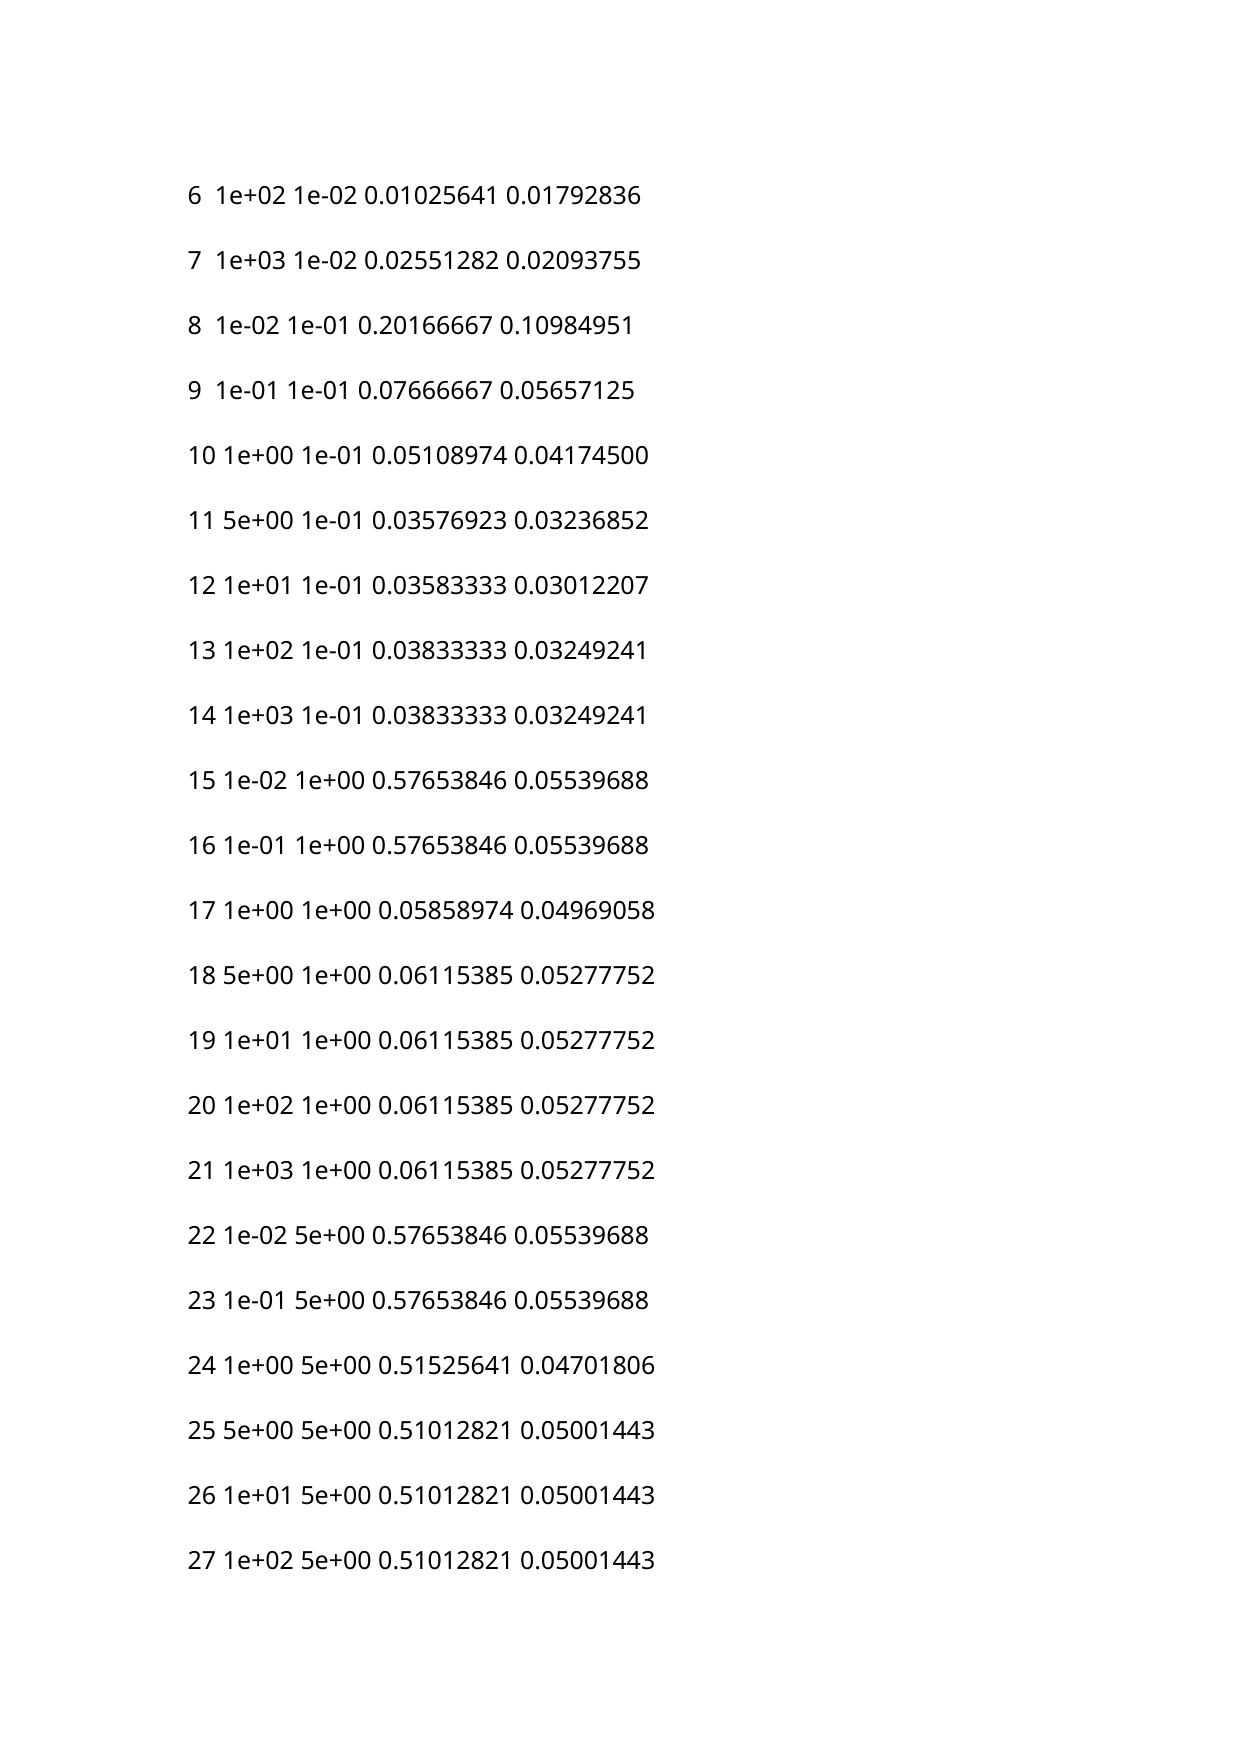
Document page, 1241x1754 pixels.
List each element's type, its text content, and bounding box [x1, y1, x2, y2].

text 18 5e+00 1e+00 0.06115385 0.05277752 [187, 942, 1053, 1007]
text 10 1e+00 1e-01 0.05108974 0.04174500 [187, 422, 1053, 487]
text 7 1e+03 1e-02 0.02551282 0.02093755 [187, 227, 1053, 292]
text 21 1e+03 1e+00 0.06115385 0.05277752 [187, 1137, 1053, 1202]
text 13 1e+02 1e-01 0.03833333 0.03249241 [187, 617, 1053, 682]
text 20 1e+02 1e+00 0.06115385 0.05277752 [187, 1072, 1053, 1137]
text 27 1e+02 5e+00 0.51012821 0.05001443 [187, 1527, 1053, 1592]
text 6 1e+02 1e-02 0.01025641 0.01792836 [187, 162, 1053, 227]
text 22 1e-02 5e+00 0.57653846 0.05539688 [187, 1202, 1053, 1267]
text 19 1e+01 1e+00 0.06115385 0.05277752 [187, 1007, 1053, 1072]
text 9 1e-01 1e-01 0.07666667 0.05657125 [187, 357, 1053, 422]
text 15 1e-02 1e+00 0.57653846 0.05539688 [187, 747, 1053, 812]
text 8 1e-02 1e-01 0.20166667 0.10984951 [187, 292, 1053, 357]
text 24 1e+00 5e+00 0.51525641 0.04701806 [187, 1332, 1053, 1397]
text 26 1e+01 5e+00 0.51012821 0.05001443 [187, 1462, 1053, 1527]
text 16 1e-01 1e+00 0.57653846 0.05539688 [187, 812, 1053, 877]
text 23 1e-01 5e+00 0.57653846 0.05539688 [187, 1267, 1053, 1332]
text 12 1e+01 1e-01 0.03583333 0.03012207 [187, 552, 1053, 617]
text 11 5e+00 1e-01 0.03576923 0.03236852 [187, 487, 1053, 552]
text 25 5e+00 5e+00 0.51012821 0.05001443 [187, 1397, 1053, 1462]
text 14 1e+03 1e-01 0.03833333 0.03249241 [187, 682, 1053, 747]
text 17 1e+00 1e+00 0.05858974 0.04969058 [187, 877, 1053, 942]
